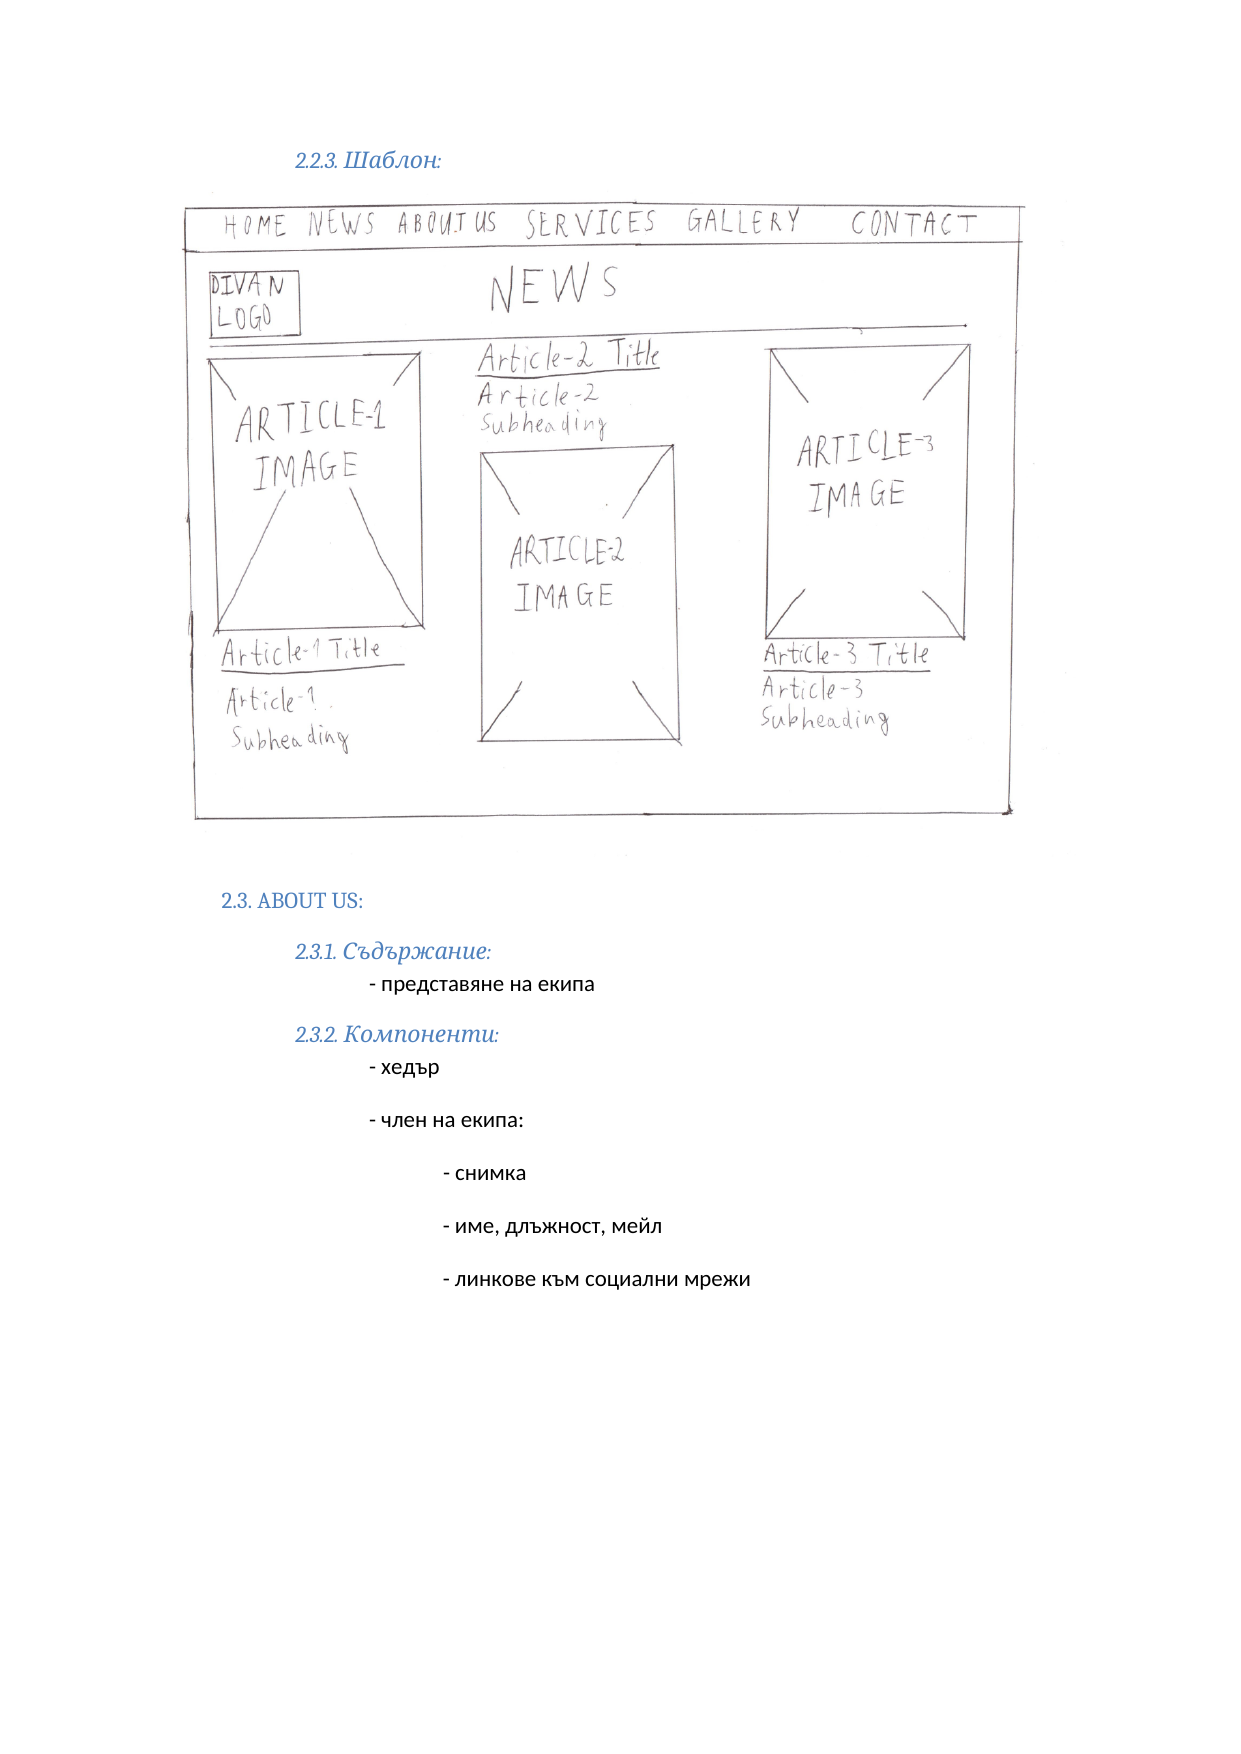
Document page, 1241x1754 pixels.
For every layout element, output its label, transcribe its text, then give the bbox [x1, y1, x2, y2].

subtitle 2.3. ABOUT US: [148, 888, 1093, 914]
text - снимка [443, 1158, 1093, 1187]
text - представяне на екипа [148, 969, 1093, 997]
subtitle 2.2.3. Шаблон: [148, 148, 1093, 174]
picture [148, 177, 1092, 863]
text - име, длъжност, мейл [148, 1212, 1093, 1239]
subtitle 2.3.2. Компоненти: [148, 1022, 1093, 1049]
text - линкове към социални мрежи [148, 1264, 1093, 1293]
text - член на екипа: [148, 1106, 1093, 1133]
subtitle 2.3.1. Съдържание: [148, 939, 1093, 965]
text - хедър [148, 1052, 1093, 1081]
